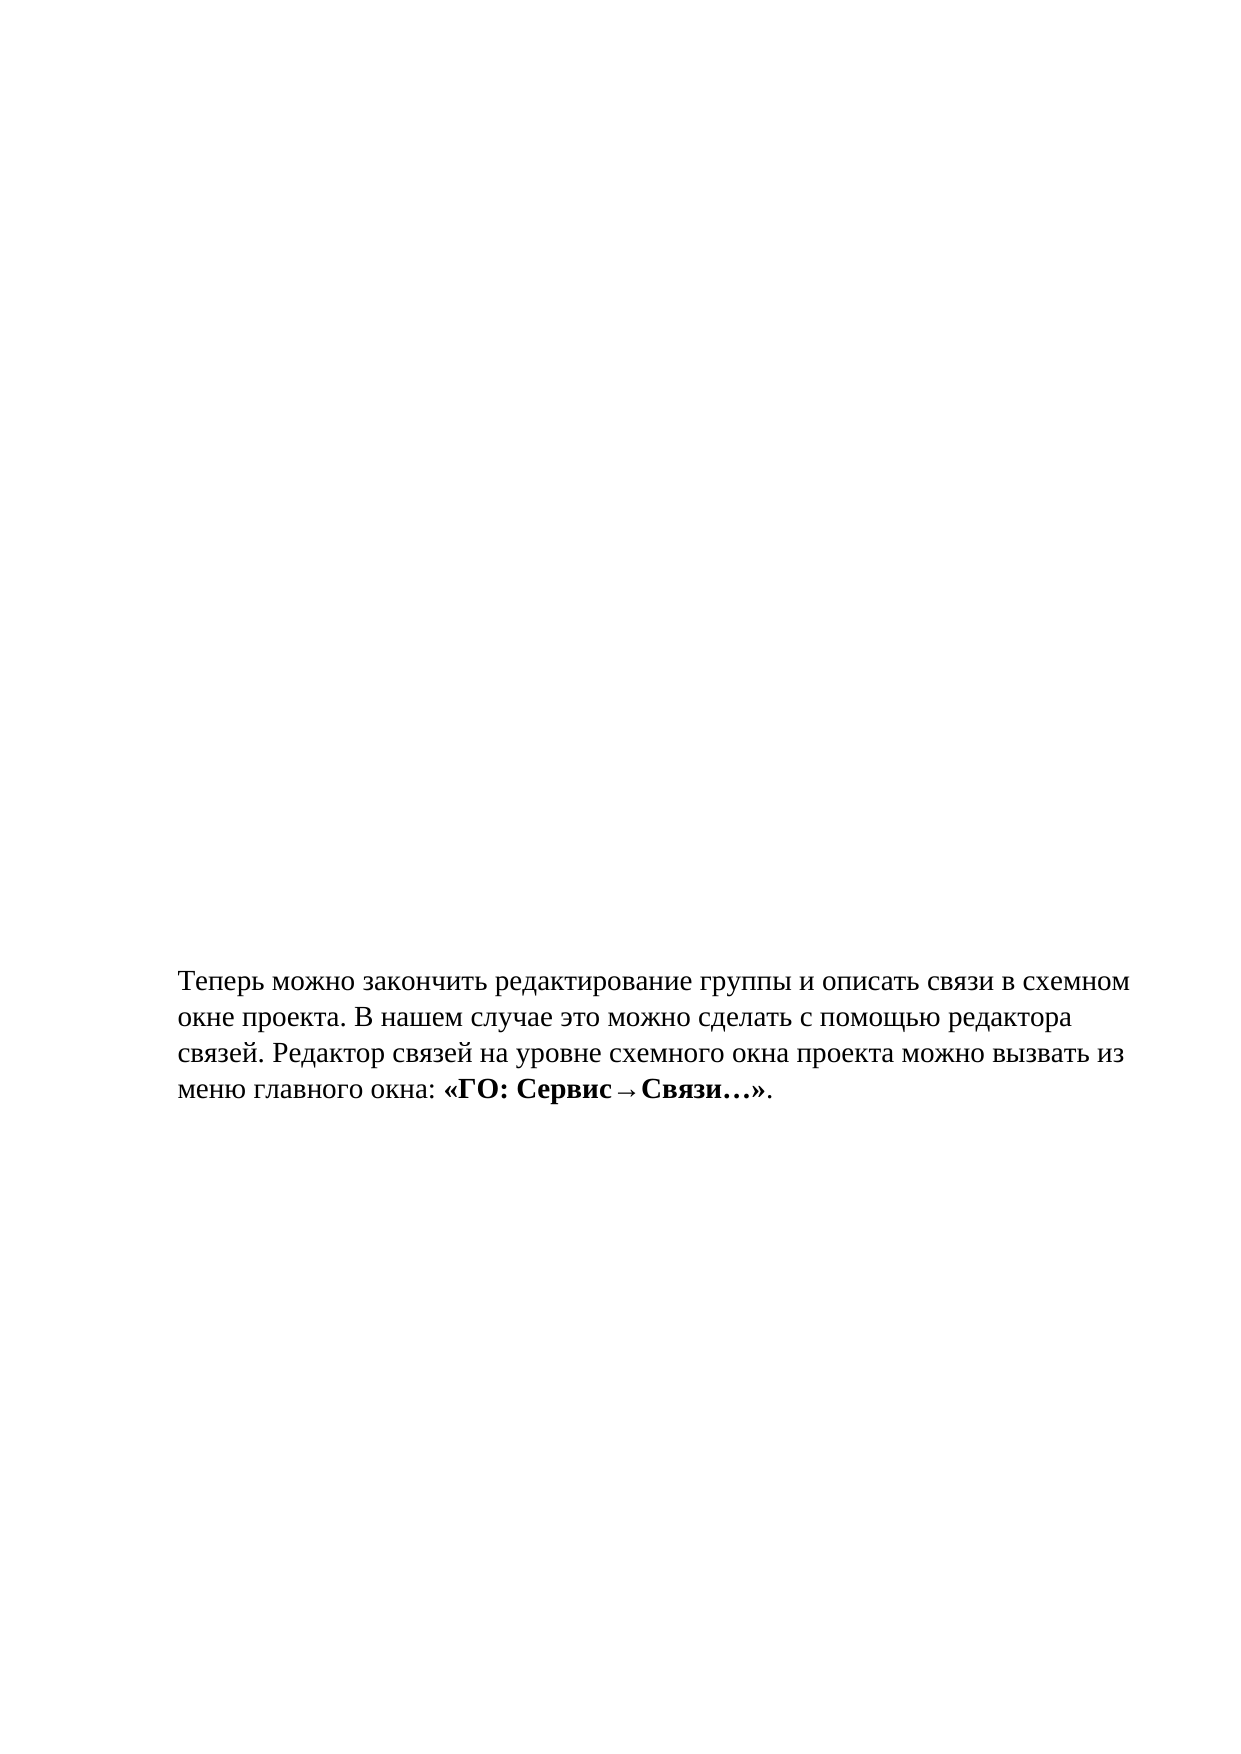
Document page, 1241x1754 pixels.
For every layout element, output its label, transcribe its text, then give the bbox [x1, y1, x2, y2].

text Теперь можно закончить редактирование группы и описать связи в схемном окне проекта. В нашем случае это можно сделать с помощью редактора связей. Редактор связей на уровне схемного окна проекта можно вызвать из меню главного окна: «ГО: Сервис→Связи…». [177, 963, 1152, 1105]
